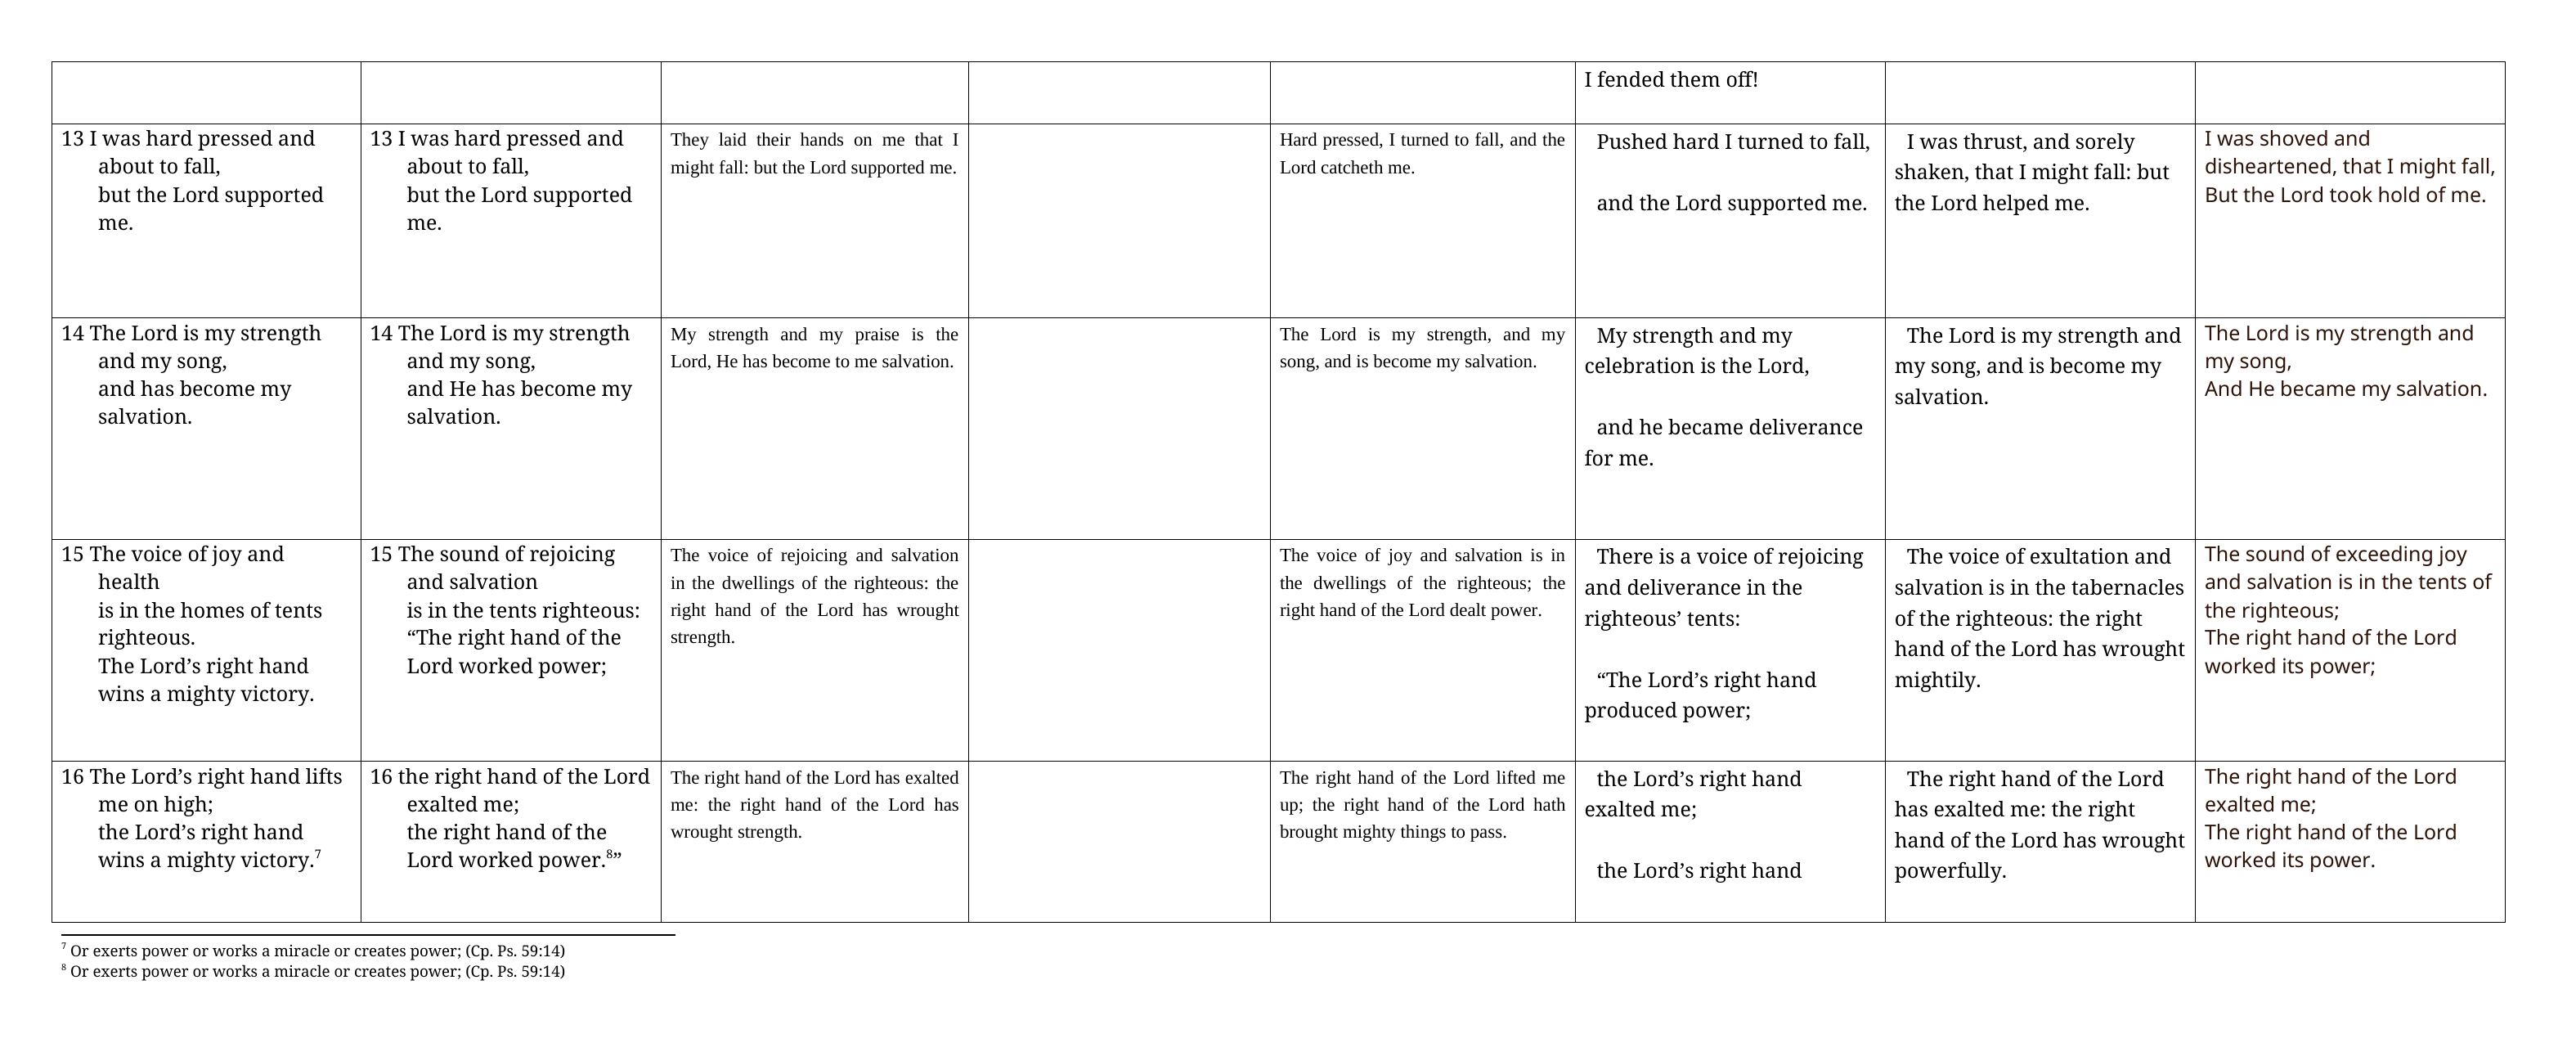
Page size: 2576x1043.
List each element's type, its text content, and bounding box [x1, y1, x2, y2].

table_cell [1576, 62, 1885, 124]
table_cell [662, 762, 968, 922]
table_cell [1271, 62, 1575, 124]
table_cell [969, 762, 1270, 922]
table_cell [1886, 762, 2195, 922]
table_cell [52, 762, 361, 922]
table_cell My strength and my praise is the Lord, He has become to me salvation. [662, 318, 968, 539]
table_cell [1271, 762, 1575, 922]
table_cell 15 The voice of joy and health is in the homes of tents righteous. The Lord’s right hand wins a mighty victory. [52, 540, 361, 761]
table_cell The voice of rejoicing and salvation in the dwellings of the righteous: the right hand of the Lord has wrought strength. [662, 540, 968, 761]
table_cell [2196, 62, 2505, 124]
table_cell I was thrust, and sorely shaken, that I might fall: but the Lord helped me. [1886, 124, 2195, 317]
table_cell The Lord is my strength and my song, And He became my salvation. [2196, 318, 2505, 539]
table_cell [662, 62, 968, 124]
table_cell The Lord is my strength and my song, and is become my salvation. [1886, 318, 2195, 539]
table_cell They laid their hands on me that I might fall: but the Lord supported me. [662, 124, 968, 317]
table_cell The sound of exceeding joy and salvation is in the tents of the righteous; The right hand of the Lord worked its power; [2196, 540, 2505, 761]
table_cell 13 I was hard pressed and about to fall, but the Lord supported me. [52, 124, 361, 317]
table_cell 13 I was hard pressed and about to fall, but the Lord supported me. [361, 124, 661, 317]
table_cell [1576, 762, 1885, 922]
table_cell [52, 62, 361, 124]
table_cell [969, 318, 1270, 539]
table_cell [969, 62, 1270, 124]
table_cell The voice of exultation and salvation is in the tabernacles of the righteous: the right hand of the Lord has wrought mightily. [1886, 540, 2195, 761]
table_cell The voice of joy and salvation is in the dwellings of the righteous; the right hand of the Lord dealt power. [1271, 540, 1575, 761]
table_cell 14 The Lord is my strength and my song, and has become my salvation. [52, 318, 361, 539]
table_cell 15 The sound of rejoicing and salvation is in the tents righteous: “The right hand of the Lord worked power; [361, 540, 661, 761]
table_cell Hard pressed, I turned to fall, and the Lord catcheth me. [1271, 124, 1575, 317]
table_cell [361, 762, 661, 922]
table_cell Pushed hard I turned to fall, and the Lord supported me. [1576, 124, 1885, 317]
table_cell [1886, 62, 2195, 124]
table_cell The Lord is my strength, and my song, and is become my salvation. [1271, 318, 1575, 539]
table_cell My strength and my celebration is the Lord, and he became deliverance for me. [1576, 318, 1885, 539]
table_cell [969, 540, 1270, 761]
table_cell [2196, 762, 2505, 922]
table_cell I was shoved and disheartened, that I might fall, But the Lord took hold of me. [2196, 124, 2505, 317]
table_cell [361, 62, 661, 124]
table_cell 14 The Lord is my strength and my song, and He has become my salvation. [361, 318, 661, 539]
table_cell There is a voice of rejoicing and deliverance in the righteous’ tents: “The Lord’s right hand produced power; [1576, 540, 1885, 761]
table_cell [969, 124, 1270, 317]
